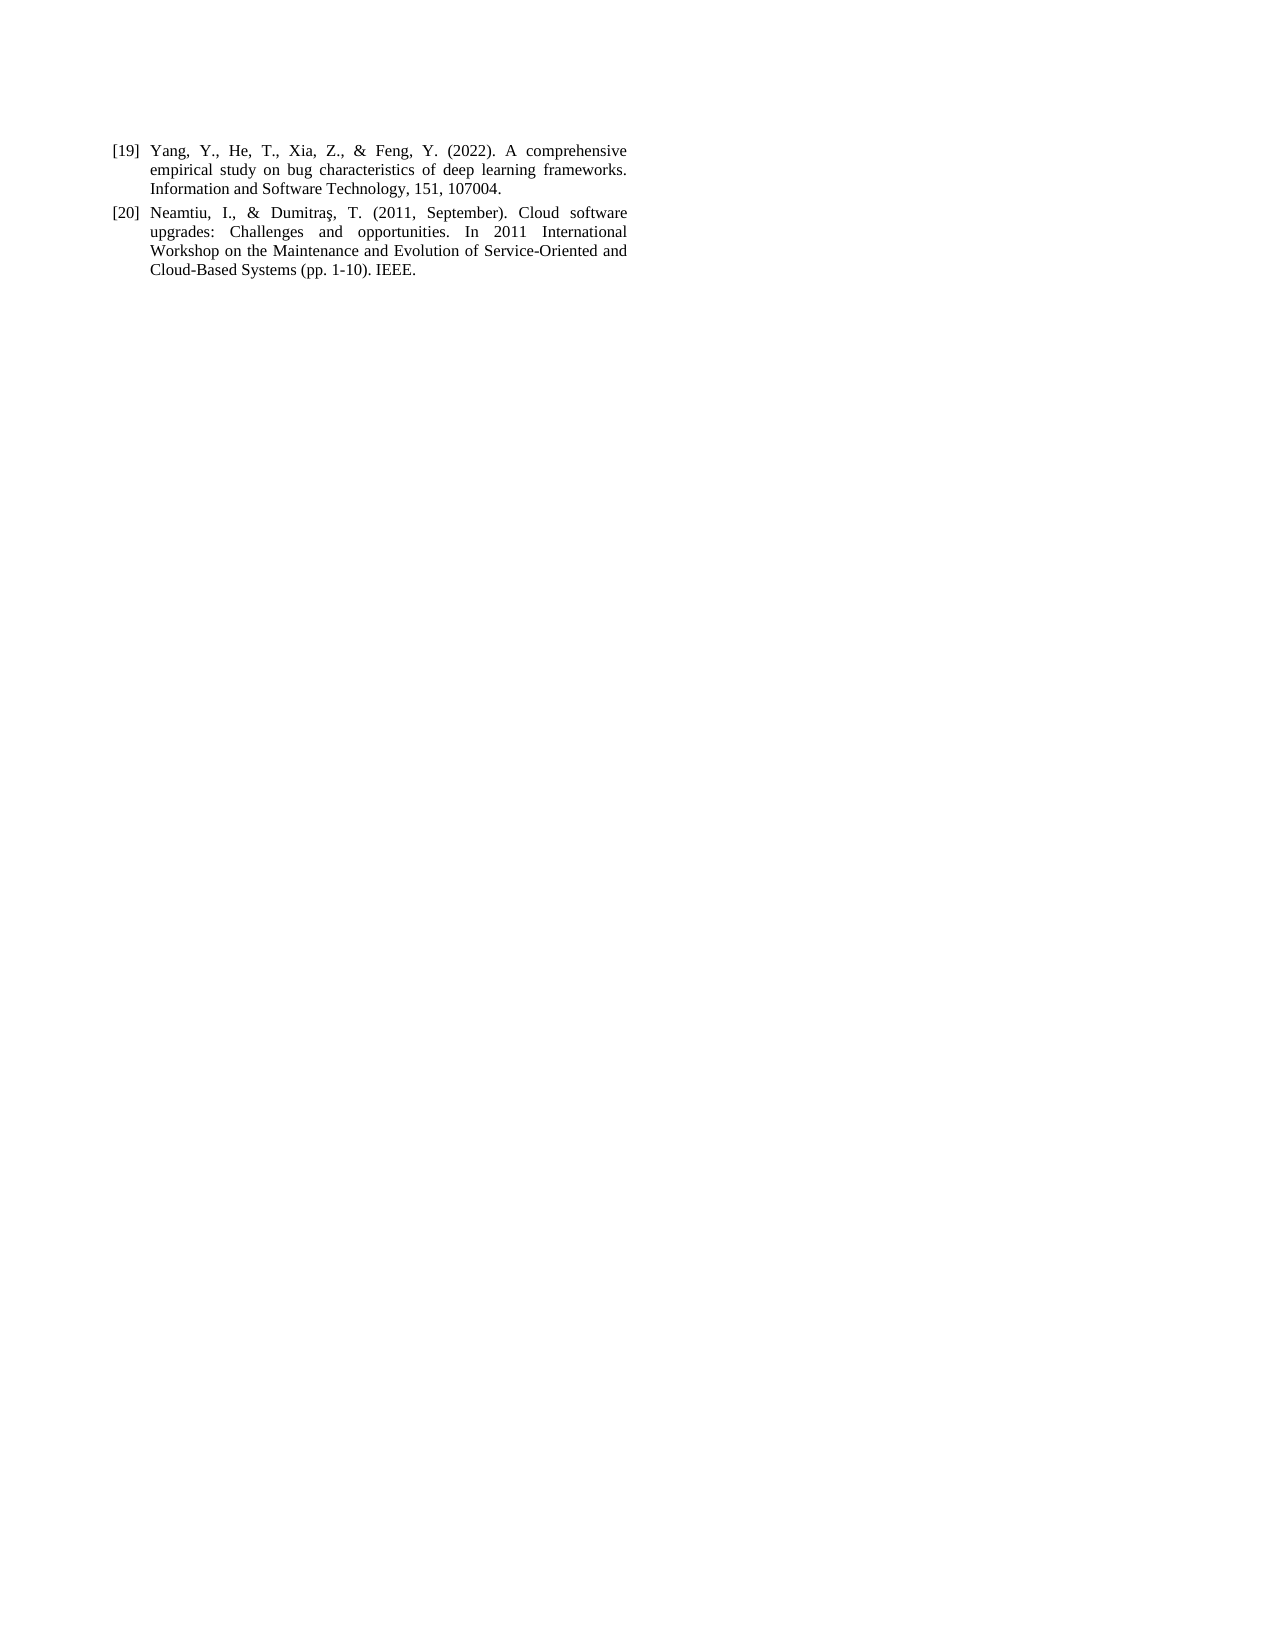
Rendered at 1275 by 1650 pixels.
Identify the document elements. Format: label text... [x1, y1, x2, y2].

list Neamtiu, I., & Dumitraş, T. (2011, September). Cloud software upgrades: Challenges and opportunities. In 2011 International Workshop on the Maintenance and Evolution of Service-Oriented and Cloud-Based Systems (pp. 1-10). IEEE. [112, 204, 628, 279]
list Yang, Y., He, T., Xia, Z., & Feng, Y. (2022). A comprehensive empirical study on bug characteristics of deep learning frameworks. Information and Software Technology, 151, 107004. [112, 142, 628, 198]
